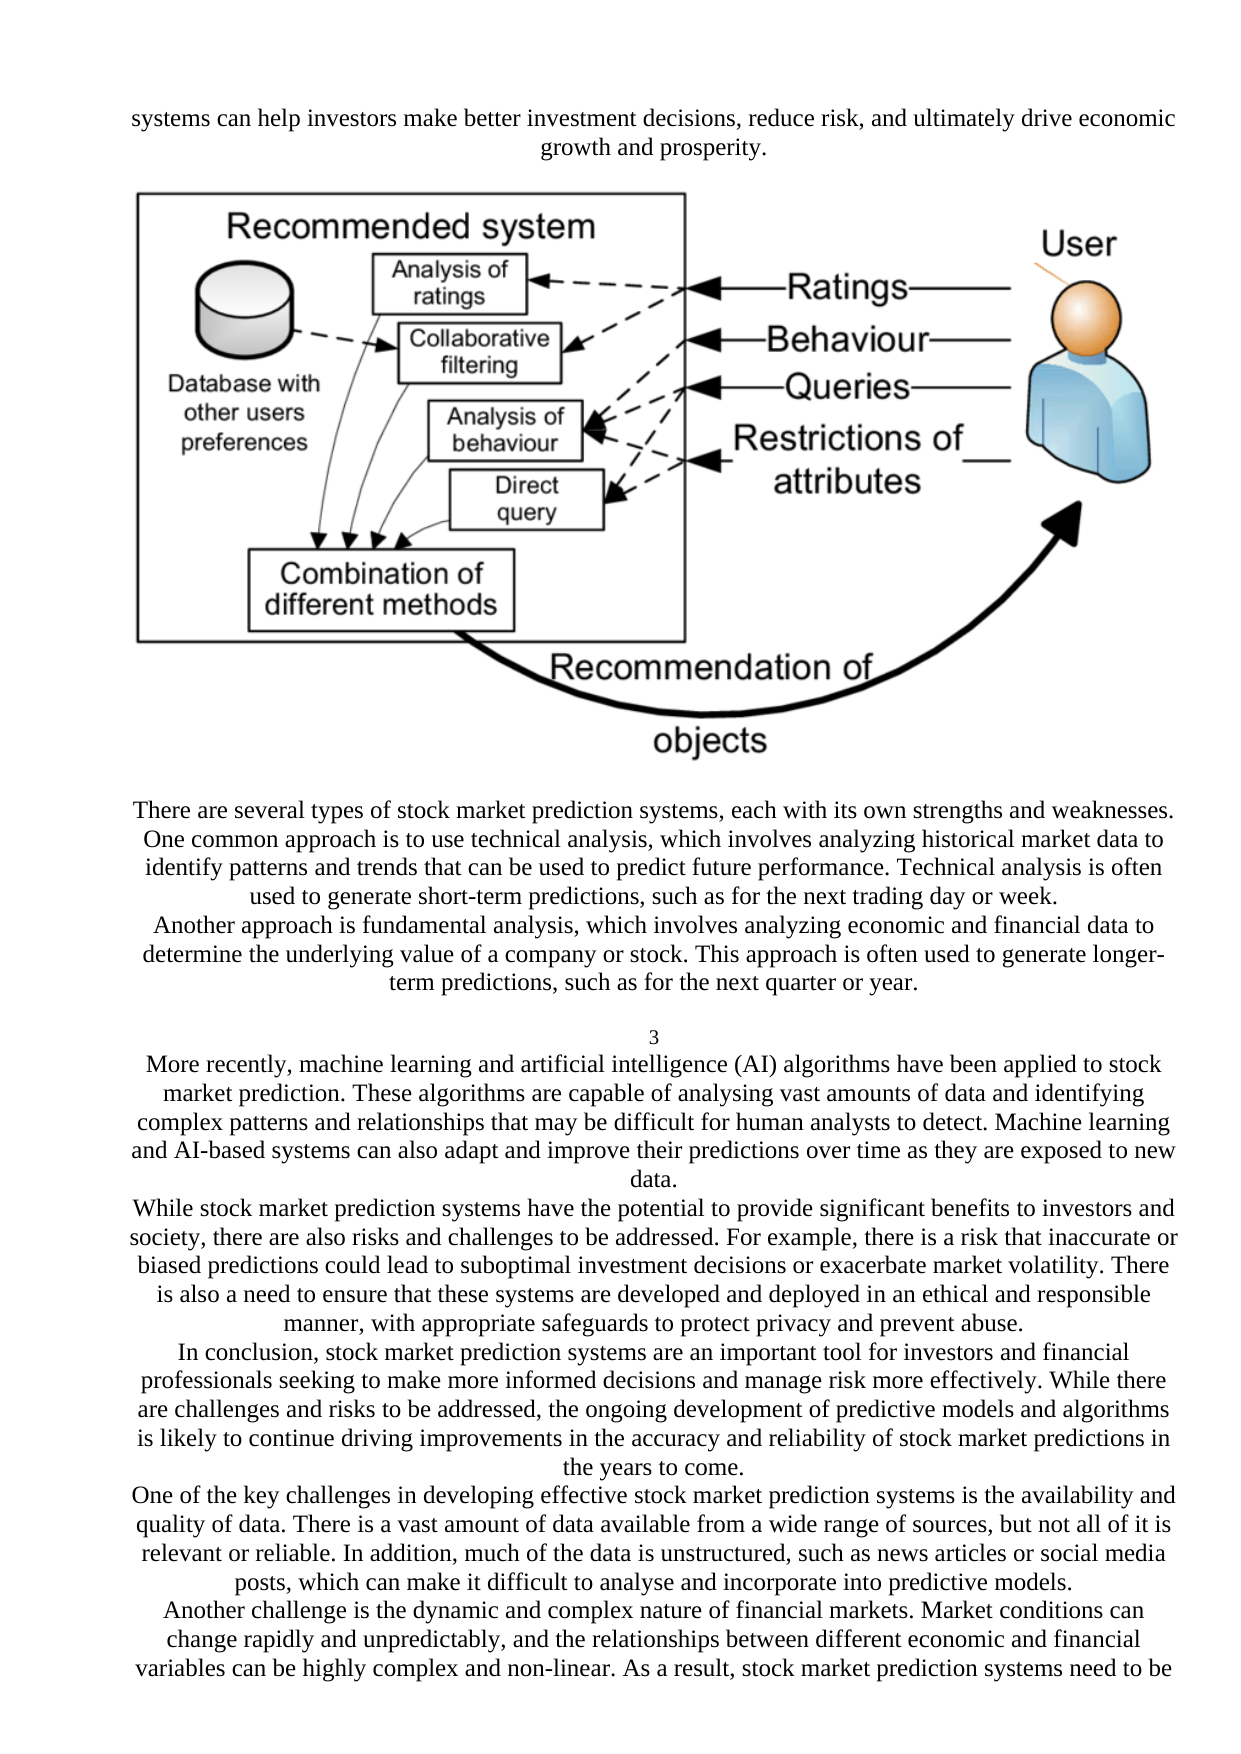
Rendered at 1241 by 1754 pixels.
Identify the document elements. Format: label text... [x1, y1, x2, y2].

text There are several types of stock market prediction systems, each with its own strengths and weaknesses. One common approach is to use technical analysis, which involves analyzing historical market data to identify patterns and trends that can be used to predict future performance. Technical analysis is often used to generate short-term predictions, such as for the next trading day or week. [126, 795, 1181, 910]
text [126, 103, 1181, 161]
text While stock market prediction systems have the potential to provide significant benefits to investors and society, there are also risks and challenges to be addressed. For example, there is a risk that inaccurate or biased predictions could lead to suboptimal investment decisions or exacerbate market volatility. There is also a need to ensure that these systems are developed and deployed in an ethical and responsible manner, with appropriate safeguards to protect privacy and prevent abuse. [126, 1193, 1181, 1337]
text Another approach is fundamental analysis, which involves analyzing economic and financial data to determine the underlying value of a company or stock. This approach is often used to generate longer-term predictions, such as for the next quarter or year. [126, 910, 1181, 996]
text market prediction. These algorithms are capable of analysing vast amounts of data and identifying complex patterns and relationships that may be difficult for human analysts to detect. Machine learning and AI-based systems can also adapt and improve their predictions over time as they are exposed to new data. [126, 1078, 1181, 1193]
text In conclusion, stock market prediction systems are an important tool for investors and financial professionals seeking to make more informed decisions and manage risk more effectively. While there are challenges and risks to be addressed, the ongoing development of predictive models and algorithms is likely to continue driving improvements in the accuracy and reliability of stock market predictions in the years to come. [126, 1337, 1181, 1480]
text One of the key challenges in developing effective stock market prediction systems is the availability and quality of data. There is a vast amount of data available from a wide range of sources, but not all of it is relevant or reliable. In addition, much of the data is unstructured, such as news articles or social media posts, which can make it difficult to analyse and incorporate into predictive models. [126, 1480, 1181, 1595]
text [126, 1595, 1181, 1682]
text More recently, machine learning and artificial intelligence (AI) algorithms have been applied to stock [126, 1049, 1181, 1078]
text 3 [126, 1025, 1181, 1049]
